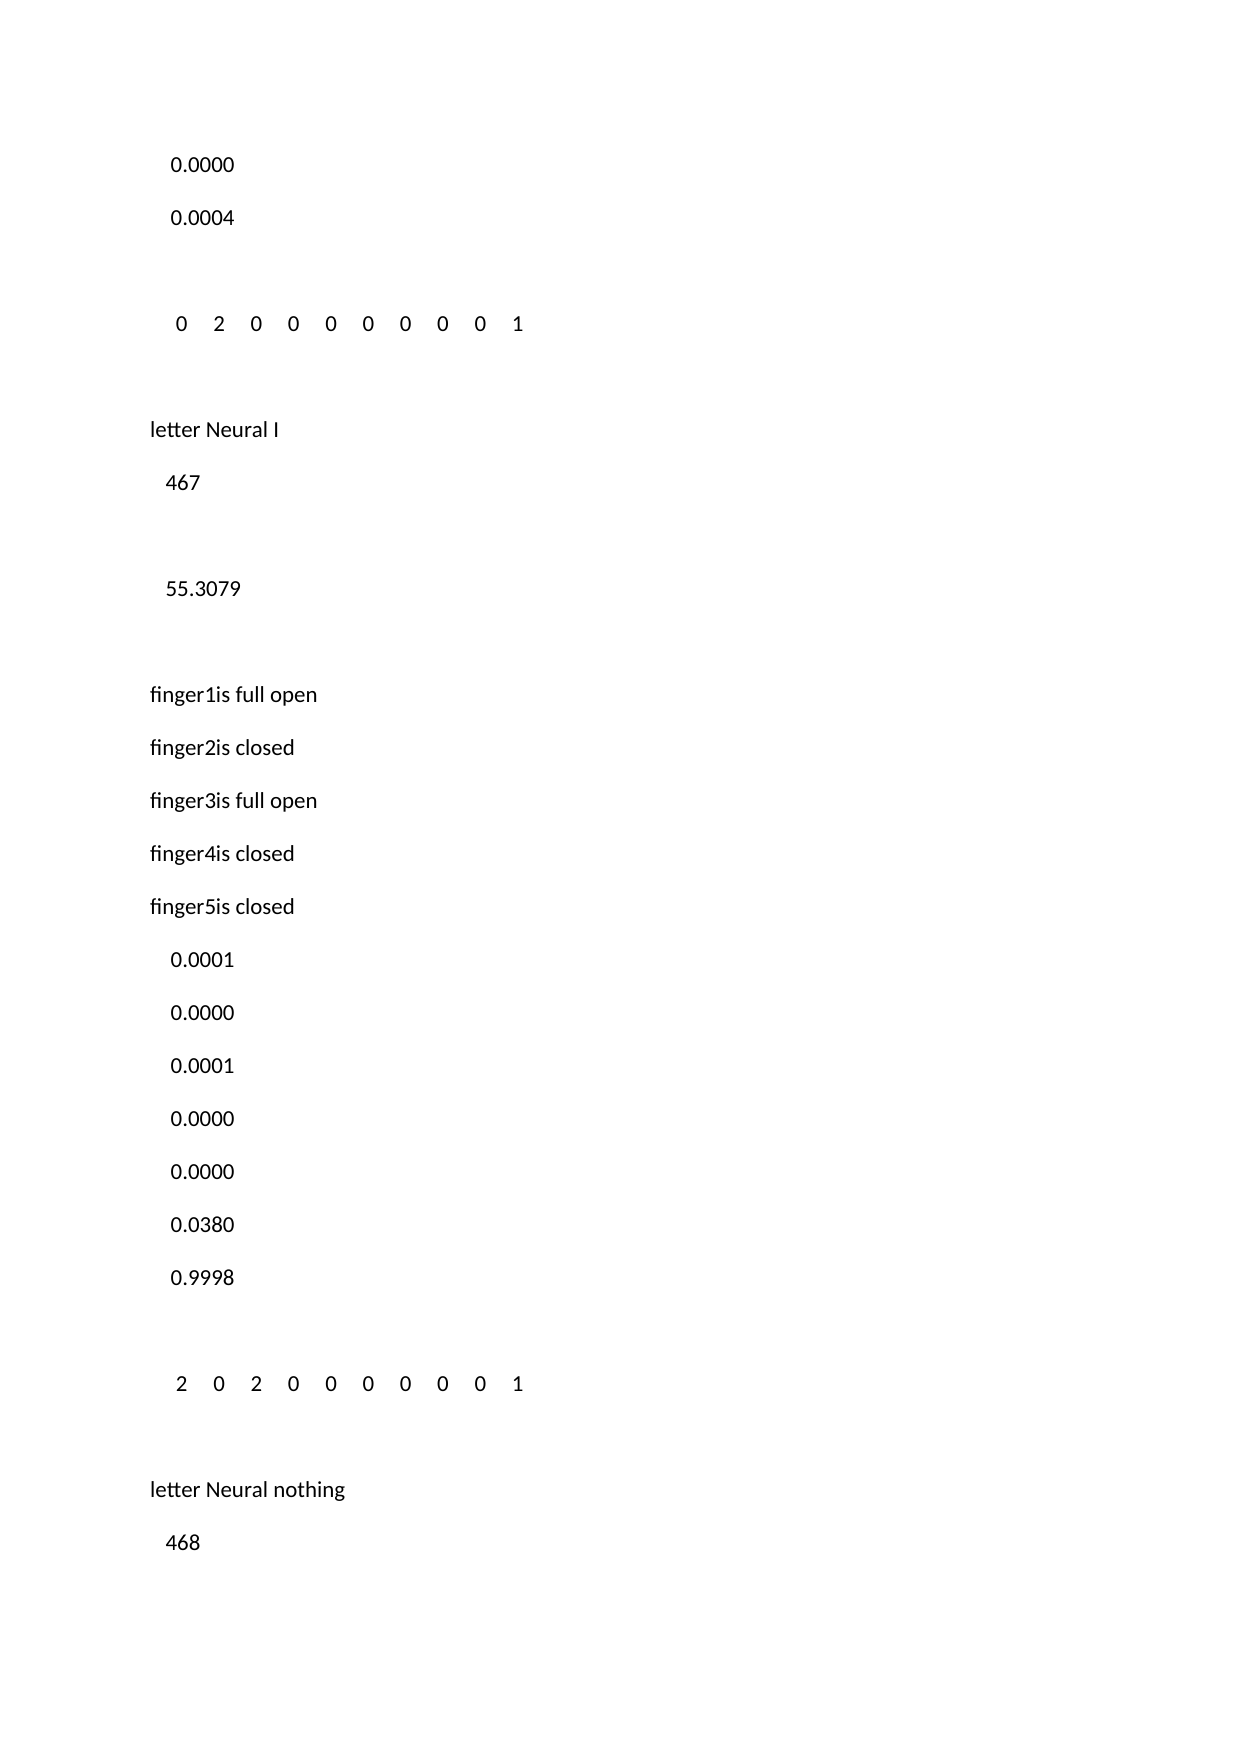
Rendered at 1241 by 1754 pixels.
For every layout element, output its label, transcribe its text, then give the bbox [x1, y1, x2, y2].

text 55.3079 [150, 574, 1090, 602]
text 467 [150, 468, 1090, 496]
text 468 [150, 1528, 1090, 1557]
text 2 0 2 0 0 0 0 0 0 1 [150, 1369, 1090, 1397]
text finger3is full open [150, 786, 1090, 814]
text 0.0000 [150, 1104, 1090, 1132]
text 0.9998 [150, 1263, 1090, 1291]
text finger1is full open [150, 680, 1090, 708]
text letter Neural nothing [150, 1476, 1090, 1503]
text finger5is closed [150, 892, 1090, 920]
text letter Neural I [150, 415, 1090, 443]
text finger4is closed [150, 839, 1090, 867]
text 0.0001 [150, 1051, 1090, 1079]
text 0.0380 [150, 1210, 1090, 1238]
text 0.0004 [150, 203, 1090, 231]
text 0.0000 [150, 150, 1090, 178]
text 0.0000 [150, 1157, 1090, 1185]
text 0.0000 [150, 998, 1090, 1026]
text 0 2 0 0 0 0 0 0 0 1 [150, 309, 1090, 337]
text 0.0001 [150, 945, 1090, 973]
text finger2is closed [150, 733, 1090, 761]
